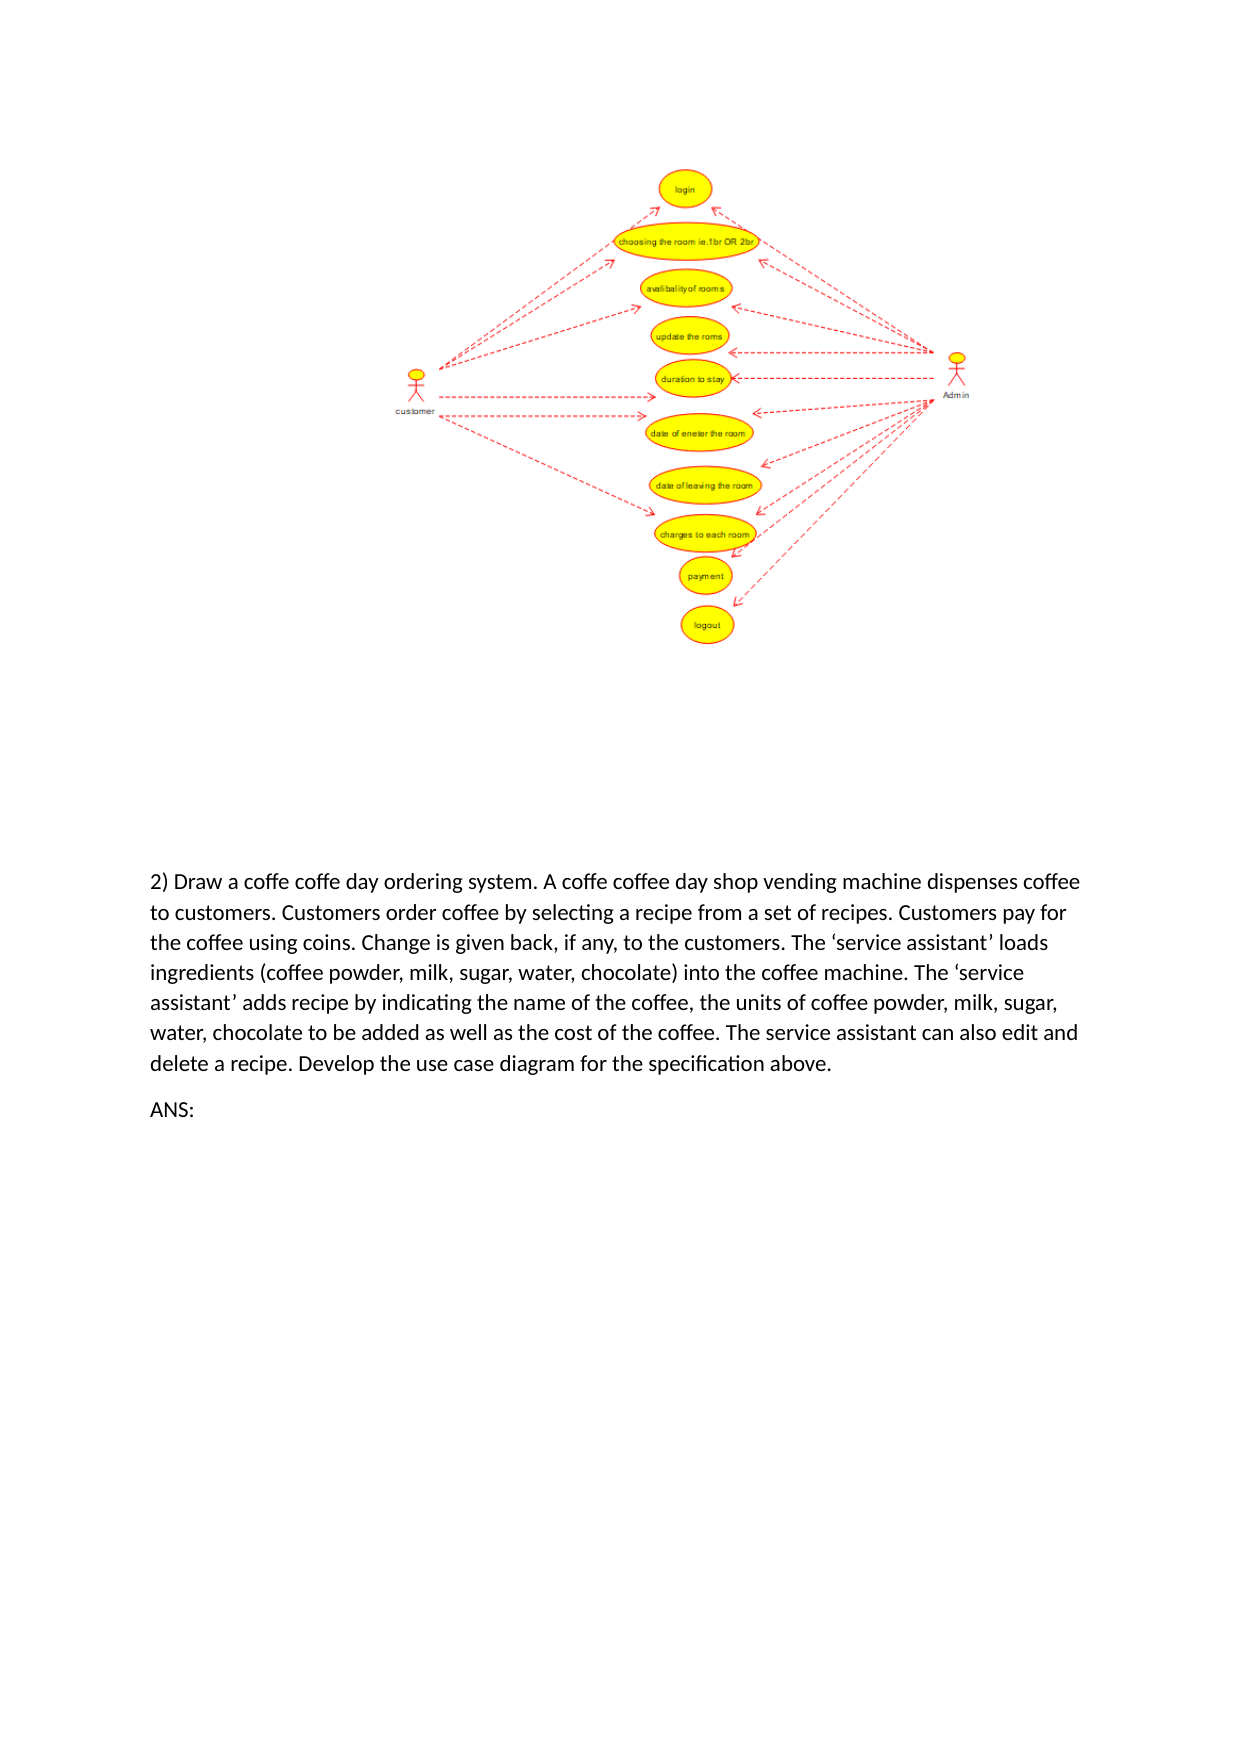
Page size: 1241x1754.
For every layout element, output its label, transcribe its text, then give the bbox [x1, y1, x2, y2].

text 2) Draw a coffe coffe day ordering system. A coffe coffee day shop vending machine dispenses coffee to customers. Customers order coffee by selecting a recipe from a set of recipes. Customers pay for the coffee using coins. Change is given back, if any, to the customers. The ‘service assistant’ loads ingredients (coffee powder, milk, sugar, water, chocolate) into the coffee machine. The ‘service assistant’ adds recipe by indicating the name of the coffee, the units of coffee powder, milk, sugar, water, chocolate to be added as well as the cost of the coffee. The service assistant can also edit and delete a recipe. Develop the use case diagram for the specification above. [150, 867, 1090, 1077]
text ANS: [150, 1096, 1090, 1123]
picture [150, 150, 1091, 708]
